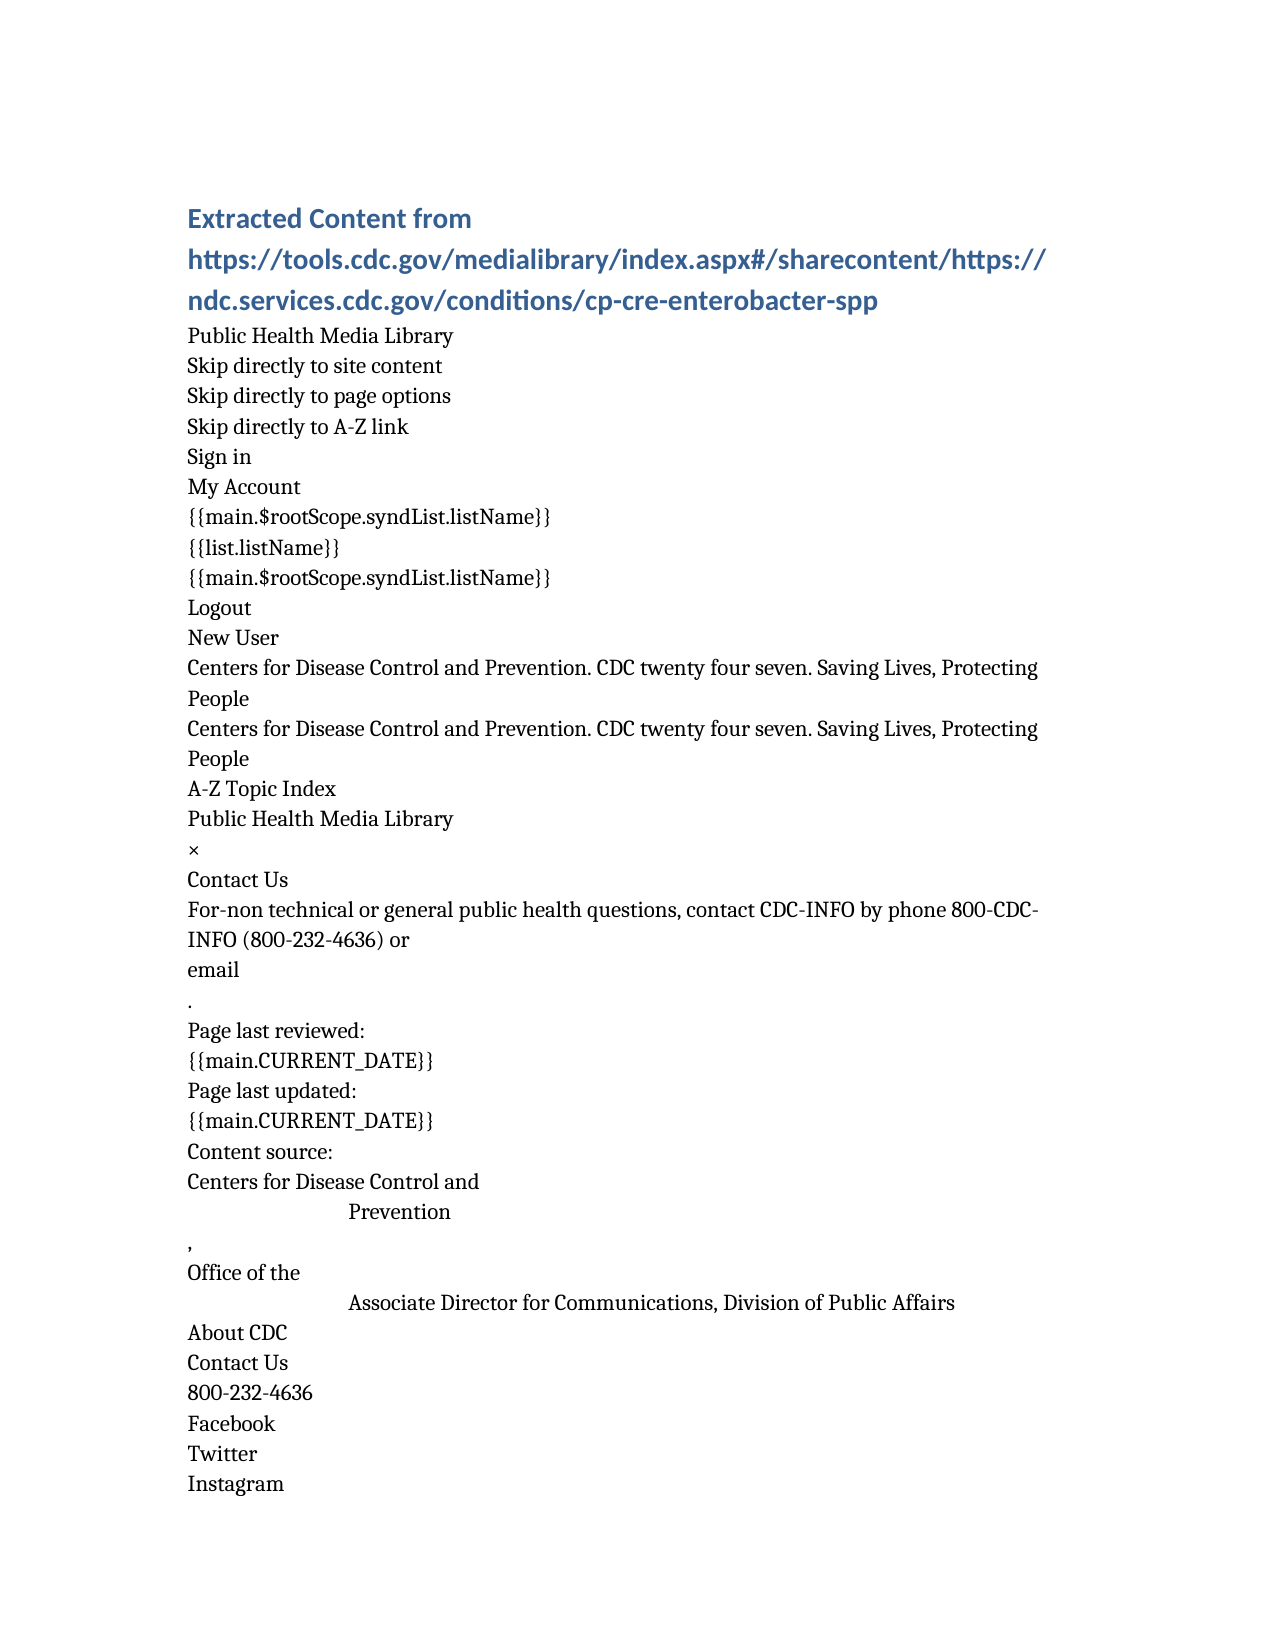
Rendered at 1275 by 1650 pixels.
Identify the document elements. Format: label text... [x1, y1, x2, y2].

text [187, 323, 1087, 1497]
subtitle Extracted Content from https://tools.cdc.gov/medialibrary/index.aspx#/sharecontent/https://ndc.services.cdc.gov/conditions/cp-cre-enterobacter-spp [187, 200, 1087, 317]
